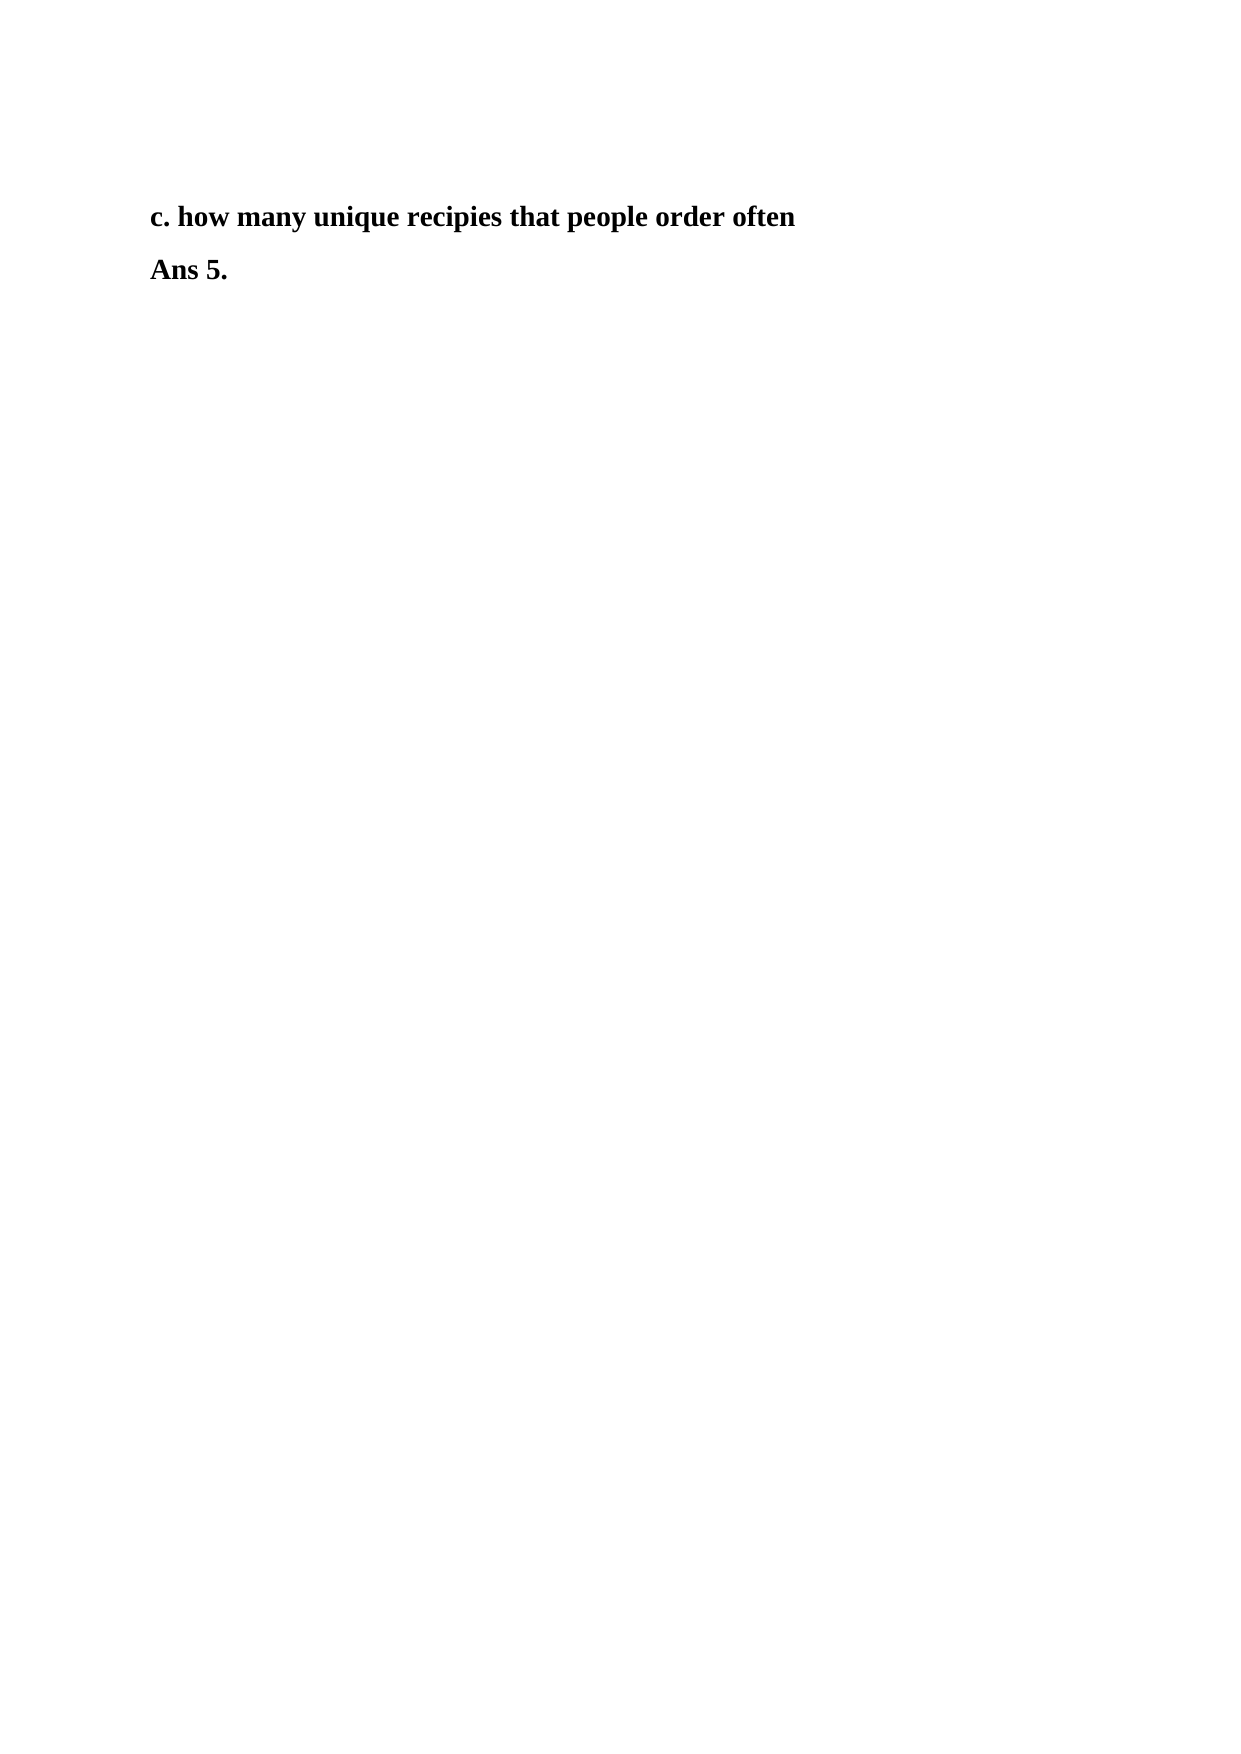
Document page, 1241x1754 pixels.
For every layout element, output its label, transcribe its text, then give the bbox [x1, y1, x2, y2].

text Ans 5. [150, 252, 1090, 286]
text c. how many unique recipies that people order often [150, 199, 1090, 233]
